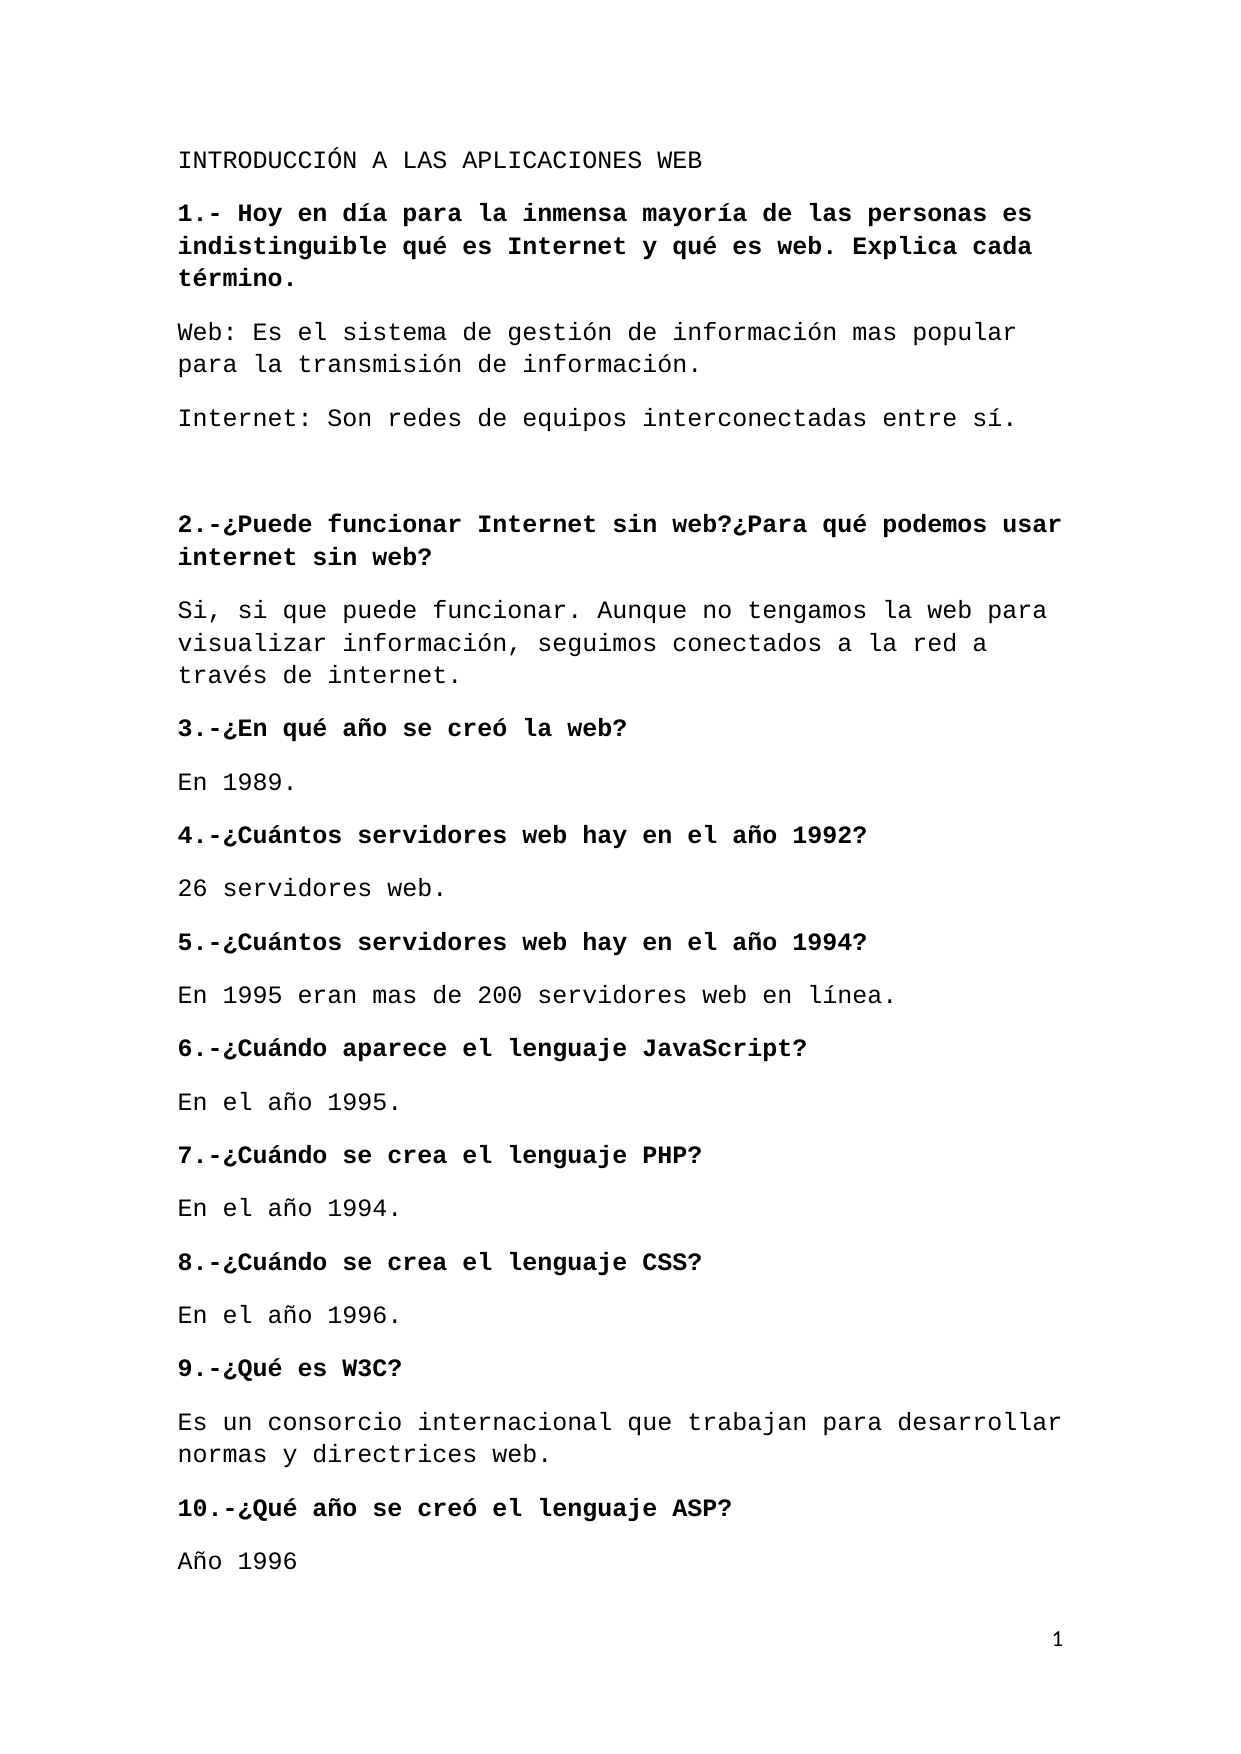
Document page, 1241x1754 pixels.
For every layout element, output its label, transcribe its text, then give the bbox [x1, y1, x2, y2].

text 3.-¿En qué año se creó la web? [177, 716, 1063, 744]
text 10.-¿Qué año se creó el lenguaje ASP? [177, 1495, 1063, 1523]
text En el año 1995. [177, 1089, 1063, 1118]
text Internet: Son redes de equipos interconectadas entre sí. [177, 405, 1063, 433]
text 9.-¿Qué es W3C? [177, 1356, 1063, 1384]
text 7.-¿Cuándo se crea el lenguaje PHP? [177, 1143, 1063, 1171]
text Es un consorcio internacional que trabajan para desarrollar normas y directrices web. [177, 1409, 1063, 1470]
text 6.-¿Cuándo aparece el lenguaje JavaScript? [177, 1036, 1063, 1064]
text 5.-¿Cuántos servidores web hay en el año 1994? [177, 929, 1063, 958]
text En 1989. [177, 769, 1063, 798]
text En 1995 eran mas de 200 servidores web en línea. [177, 983, 1063, 1011]
text 1.- Hoy en día para la inmensa mayoría de las personas es indistinguible qué es Internet y qué es web. Explica cada término. [177, 201, 1063, 294]
text Si, si que puede funcionar. Aunque no tengamos la web para visualizar información, seguimos conectados a la red a través de internet. [177, 598, 1063, 691]
text Web: Es el sistema de gestión de información mas popular para la transmisión de información. [177, 319, 1063, 380]
text INTRODUCCIÓN A LAS APLICACIONES WEB [177, 148, 1063, 176]
text 4.-¿Cuántos servidores web hay en el año 1992? [177, 823, 1063, 851]
text 26 servidores web. [177, 876, 1063, 904]
text En el año 1994. [177, 1196, 1063, 1224]
text Año 1996 [177, 1548, 1063, 1577]
text 8.-¿Cuándo se crea el lenguaje CSS? [177, 1249, 1063, 1278]
text En el año 1996. [177, 1303, 1063, 1331]
text 2.-¿Puede funcionar Internet sin web?¿Para qué podemos usar internet sin web? [177, 512, 1063, 573]
